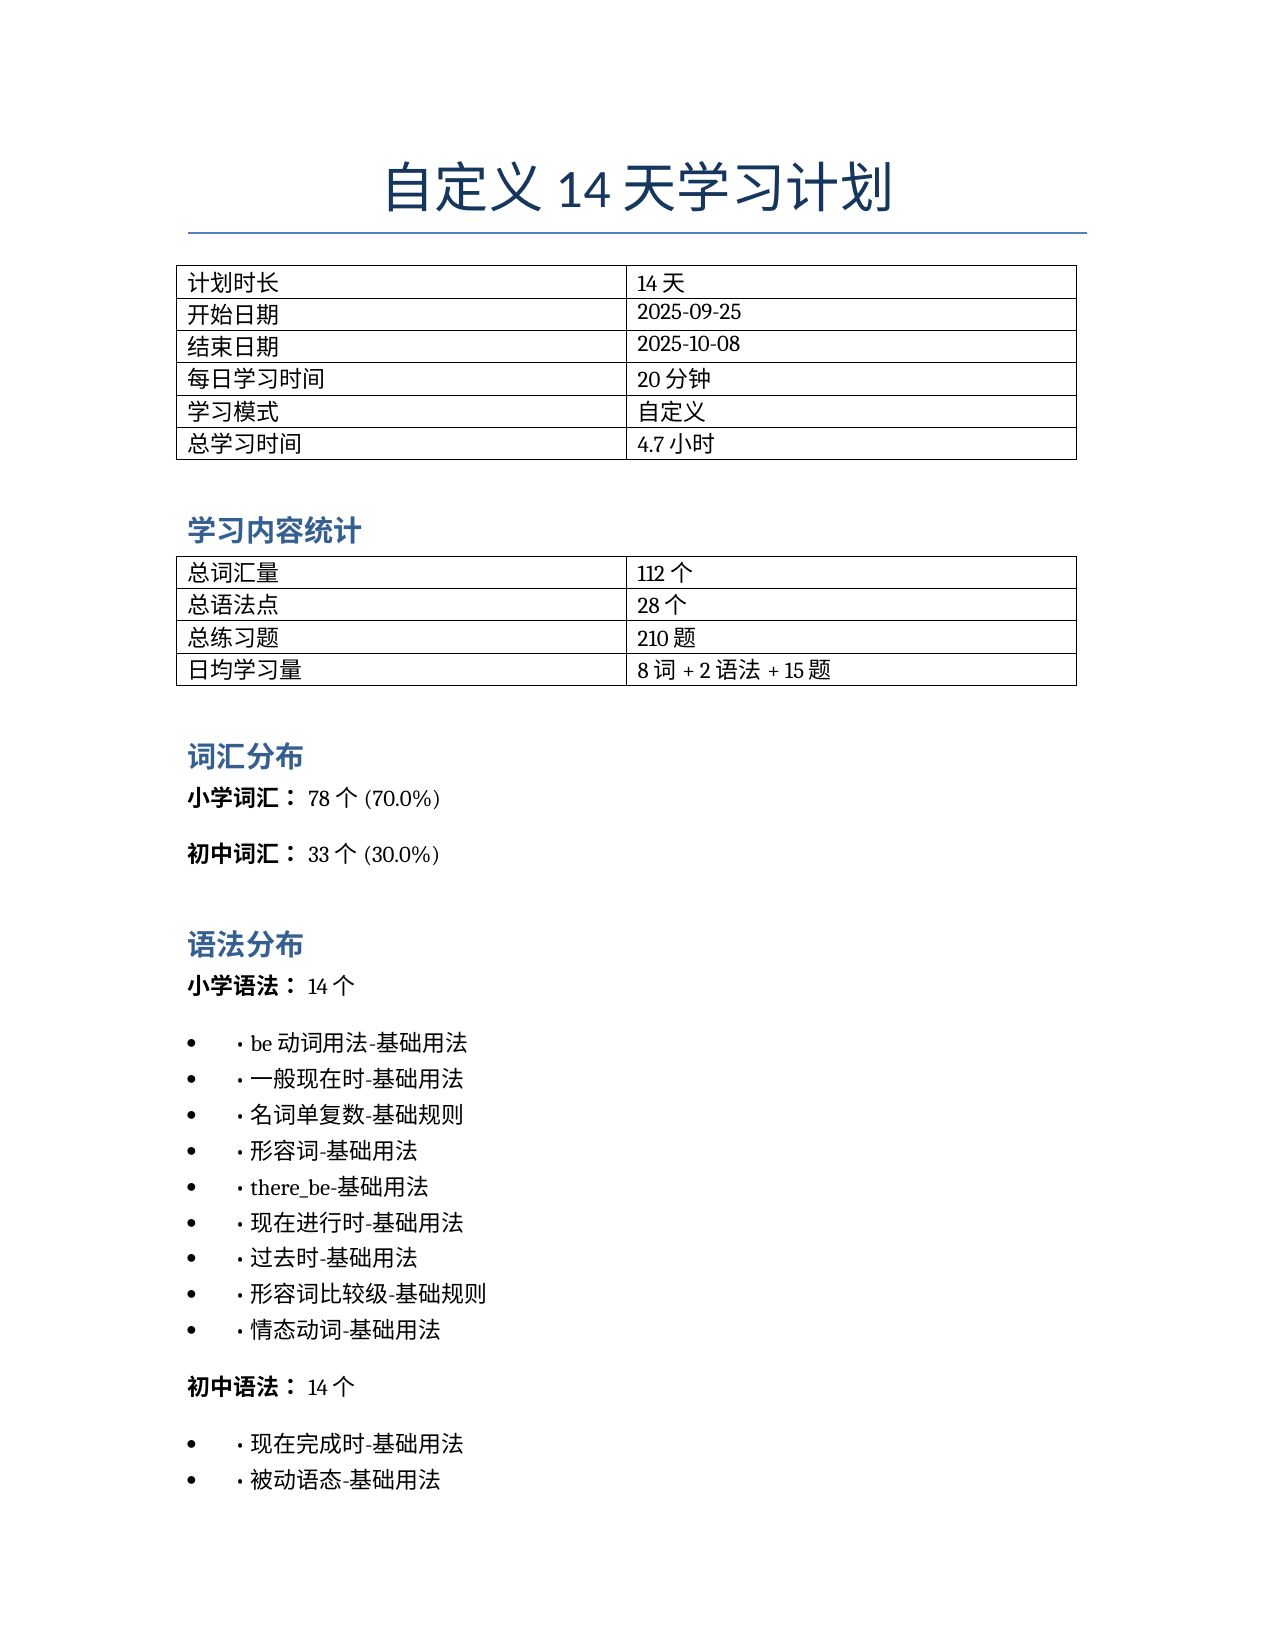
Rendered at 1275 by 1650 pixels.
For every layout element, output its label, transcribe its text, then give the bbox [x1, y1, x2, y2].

table_cell 28 个 [627, 589, 1076, 620]
text 小学词汇： 78 个 (70.0%) [187, 782, 1087, 813]
table_cell 总练习题 [177, 621, 626, 653]
list • 现在完成时-基础用法 [187, 1428, 1087, 1459]
list • there_be-基础用法 [187, 1171, 1087, 1202]
table_cell 210 题 [627, 621, 1076, 653]
subtitle 语法分布 [187, 924, 1087, 964]
table_cell 总语法点 [177, 589, 626, 620]
table_cell 总学习时间 [177, 428, 626, 459]
text 初中词汇： 33 个 (30.0%) [187, 838, 1087, 870]
list • 形容词比较级-基础规则 [187, 1278, 1087, 1309]
list • be动词用法-基础用法 [187, 1027, 1087, 1058]
table_header 112 个 [627, 557, 1076, 588]
list • 形容词-基础用法 [187, 1134, 1087, 1166]
list • 被动语态-基础用法 [187, 1464, 1087, 1495]
table_cell 8词 + 2语法 + 15题 [627, 654, 1076, 685]
table_cell 自定义 [627, 396, 1076, 427]
table_cell 日均学习量 [177, 654, 626, 685]
list • 名词单复数-基础规则 [187, 1099, 1087, 1130]
subtitle 学习内容统计 [187, 510, 1087, 550]
list • 情态动词-基础用法 [187, 1314, 1087, 1346]
table_cell 2025-09-25 [627, 299, 1076, 330]
table_cell 结束日期 [177, 331, 626, 362]
table_header 14 天 [627, 266, 1076, 298]
table_cell 20 分钟 [627, 363, 1076, 394]
subtitle 词汇分布 [187, 736, 1087, 776]
list • 过去时-基础用法 [187, 1242, 1087, 1274]
title 自定义14天学习计划 [187, 150, 1087, 234]
table_header 计划时长 [177, 266, 626, 298]
table_cell 开始日期 [177, 299, 626, 330]
table_cell 学习模式 [177, 396, 626, 427]
list • 一般现在时-基础用法 [187, 1063, 1087, 1094]
table_cell 4.7 小时 [627, 428, 1076, 459]
text 初中语法： 14 个 [187, 1371, 1087, 1402]
text 小学语法： 14 个 [187, 970, 1087, 1001]
list • 现在进行时-基础用法 [187, 1206, 1087, 1238]
table_header 总词汇量 [177, 557, 626, 588]
table_cell 每日学习时间 [177, 363, 626, 394]
table_cell 2025-10-08 [627, 331, 1076, 362]
